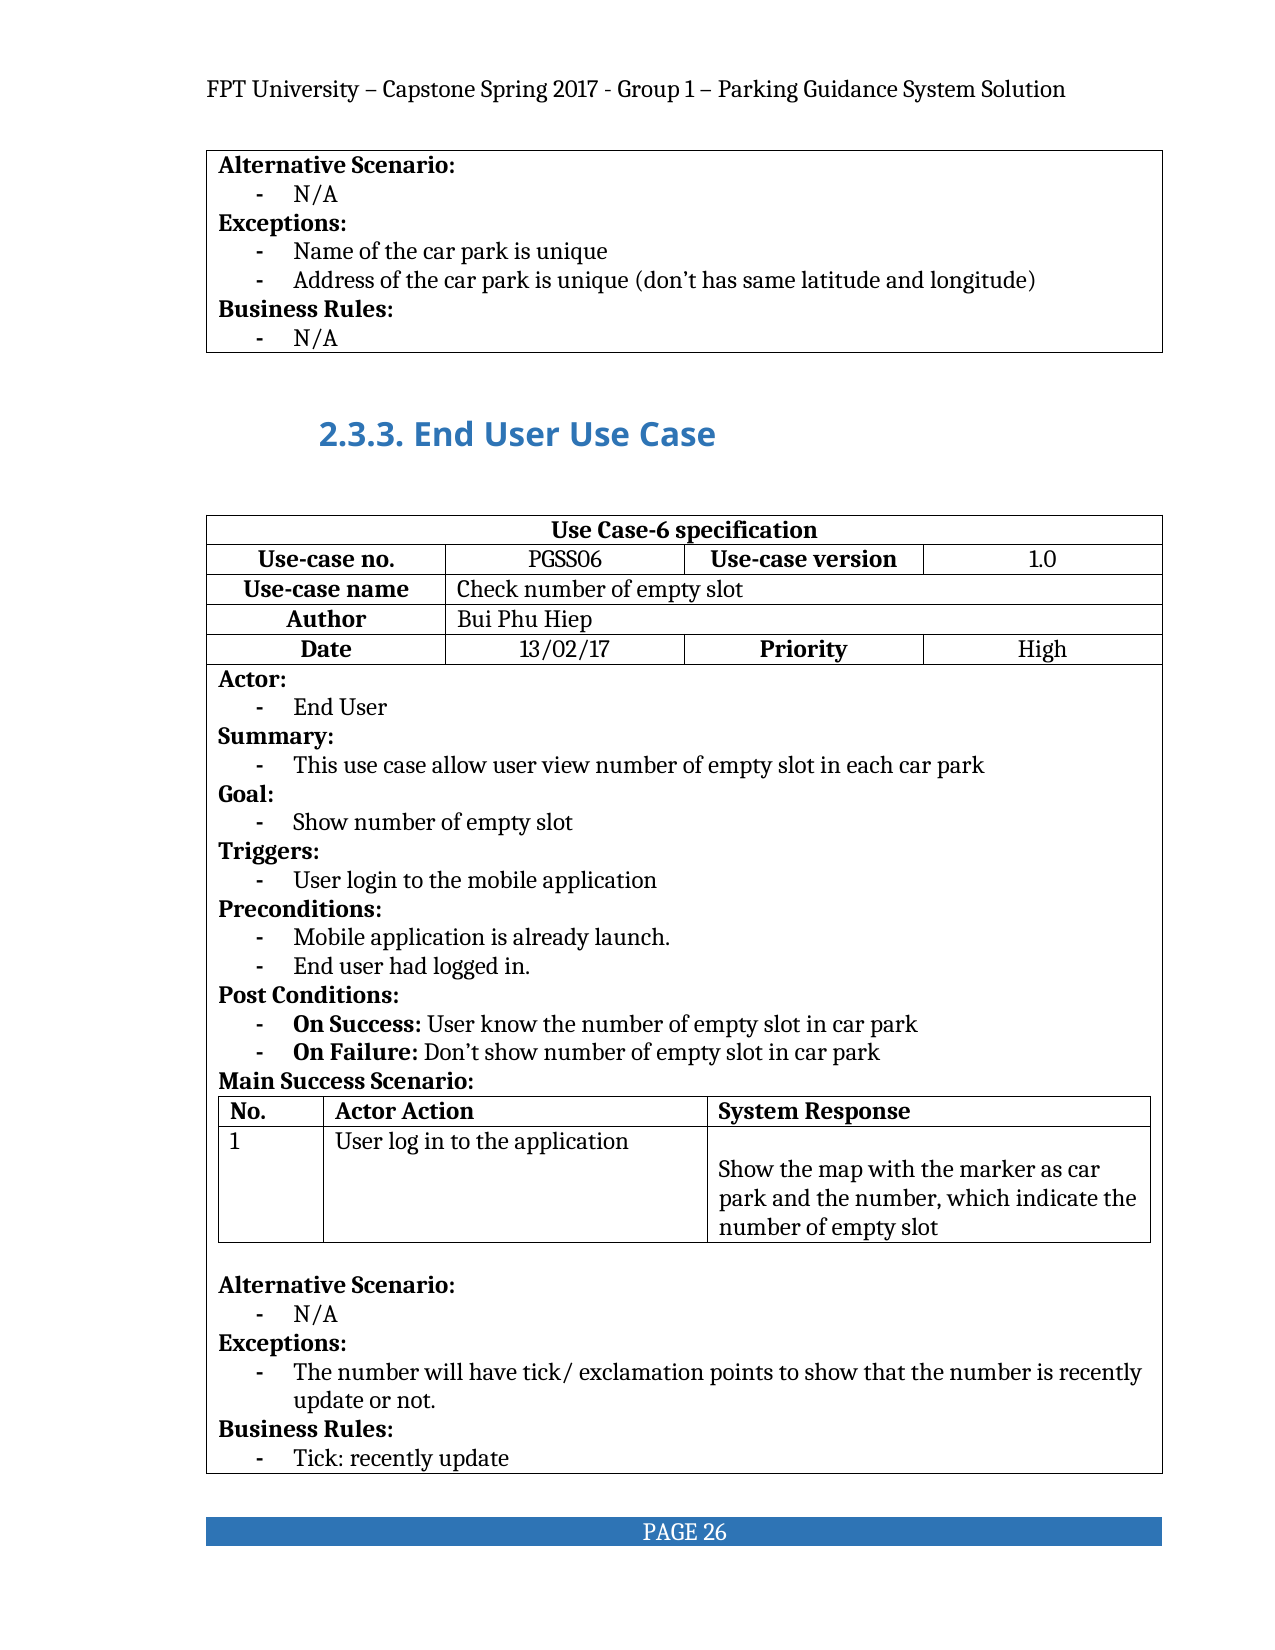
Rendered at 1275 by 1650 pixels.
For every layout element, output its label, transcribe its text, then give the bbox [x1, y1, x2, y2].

table_cell 13/02/17 [446, 635, 684, 663]
table_cell PGSS06 [446, 545, 684, 574]
table_header Use Case-6 specification [207, 516, 1162, 544]
table_cell Bui Phu Hiep [446, 605, 1162, 634]
table_cell High [924, 635, 1162, 663]
table_cell Use-case version [685, 545, 923, 574]
table_cell 1.0 [924, 545, 1162, 574]
table_cell Use-case name [207, 575, 445, 604]
subtitle End User Use Case [206, 411, 1162, 457]
table_cell Priority [685, 635, 923, 663]
table_cell Check number of empty slot [446, 575, 1162, 604]
table_cell Date [207, 635, 445, 663]
table_cell Use-case no. [207, 545, 445, 574]
table_cell Author [207, 605, 445, 634]
